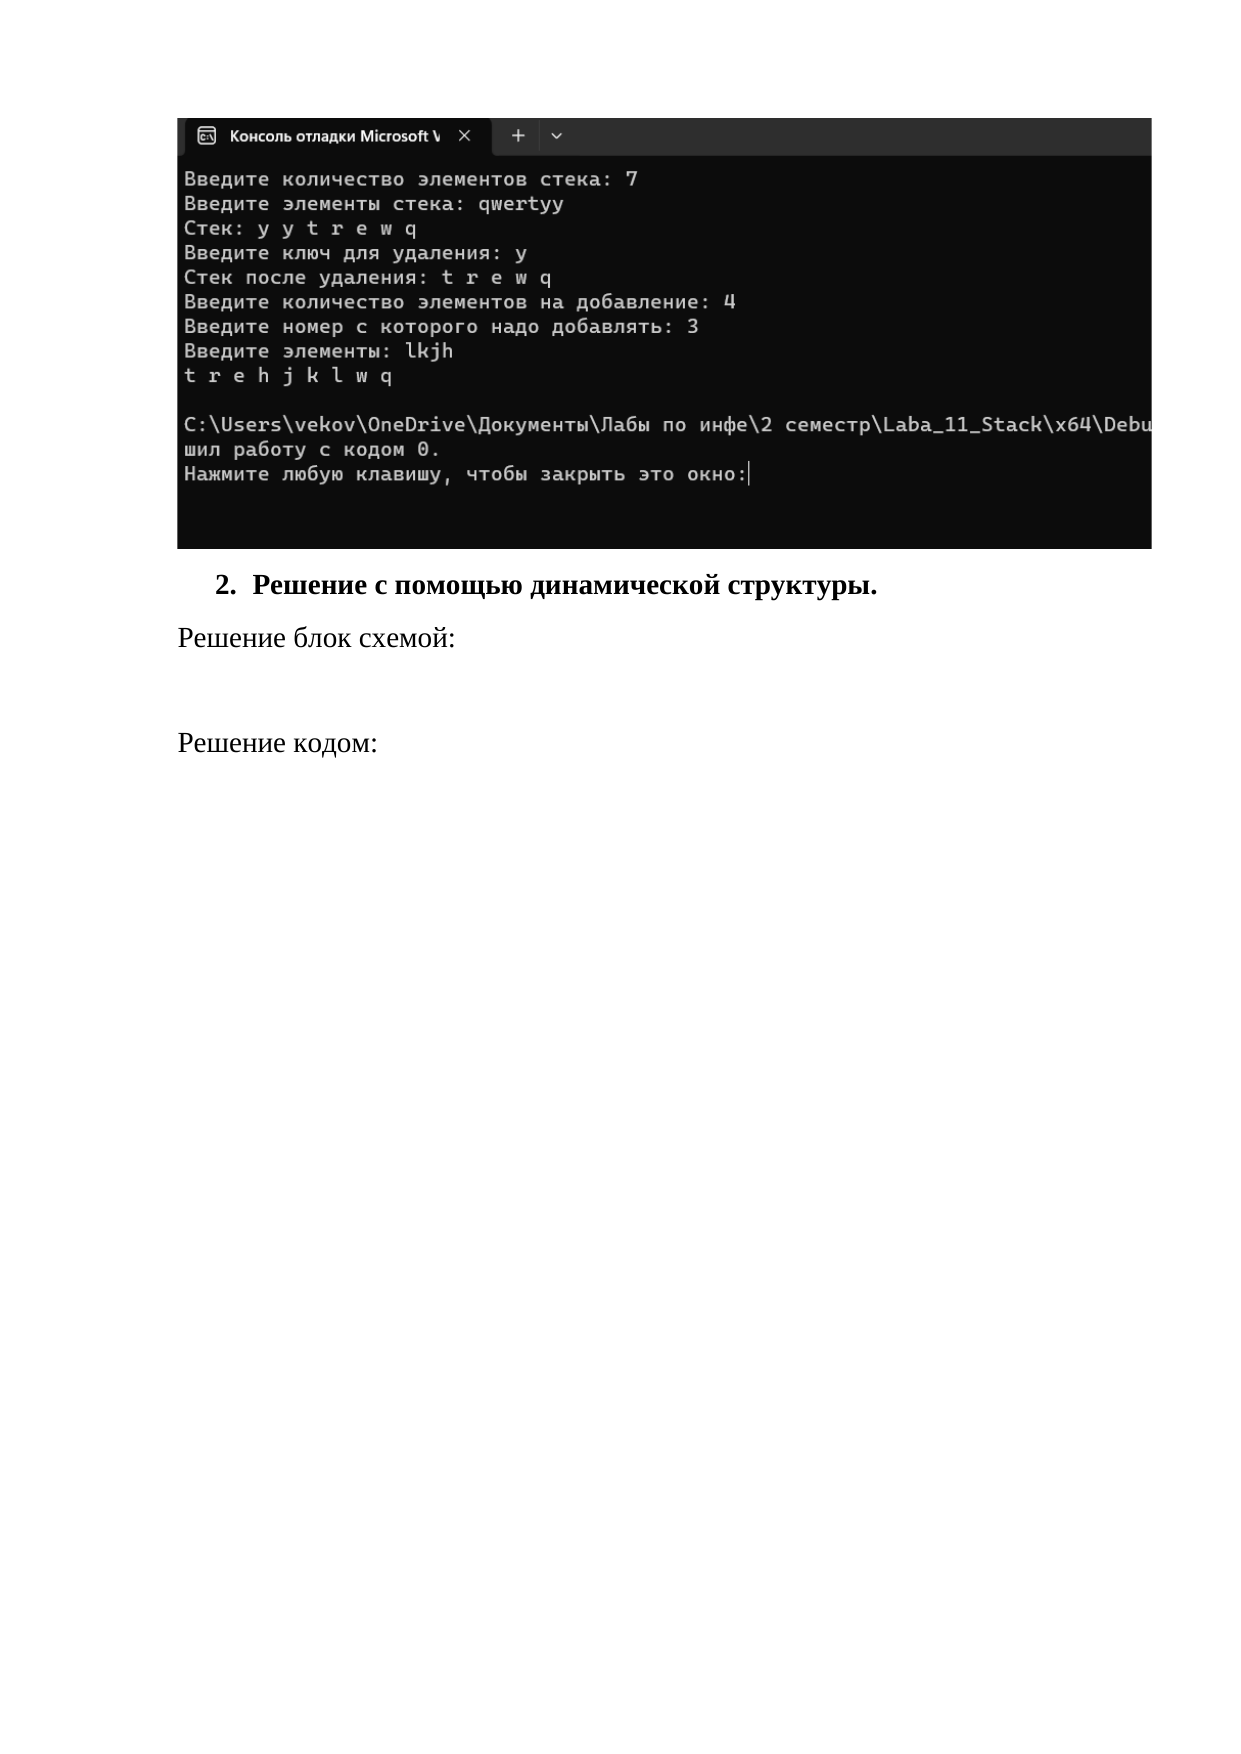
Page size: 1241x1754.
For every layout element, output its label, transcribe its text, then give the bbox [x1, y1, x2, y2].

picture [177, 118, 1152, 549]
text Решение блок схемой: [177, 620, 1152, 653]
list Решение с помощью динамической структуры. [215, 567, 1152, 601]
text Решение кодом: [177, 725, 1152, 759]
